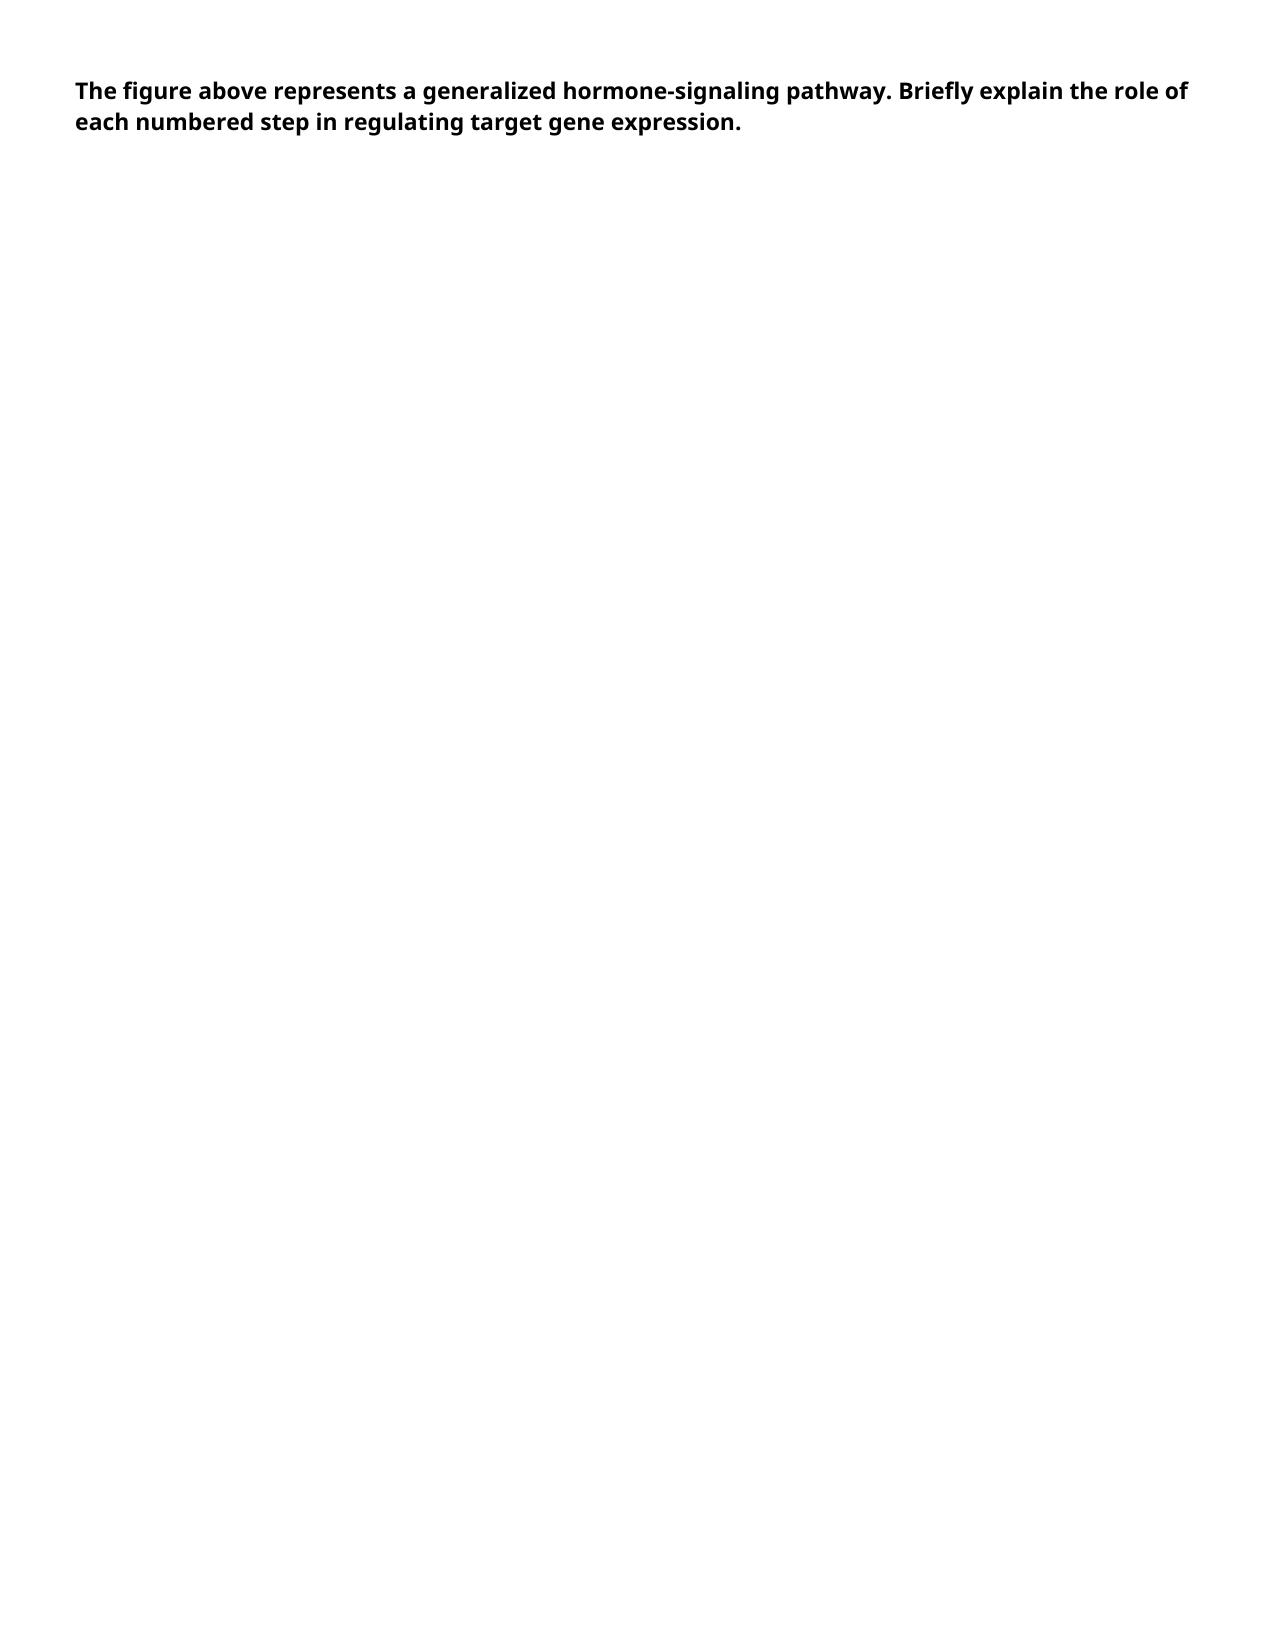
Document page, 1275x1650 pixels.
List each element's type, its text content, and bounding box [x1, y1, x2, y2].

text The figure above represents a generalized hormone-signaling pathway. Briefly explain the role of each numbered step in regulating target gene expression. [75, 75, 1200, 137]
